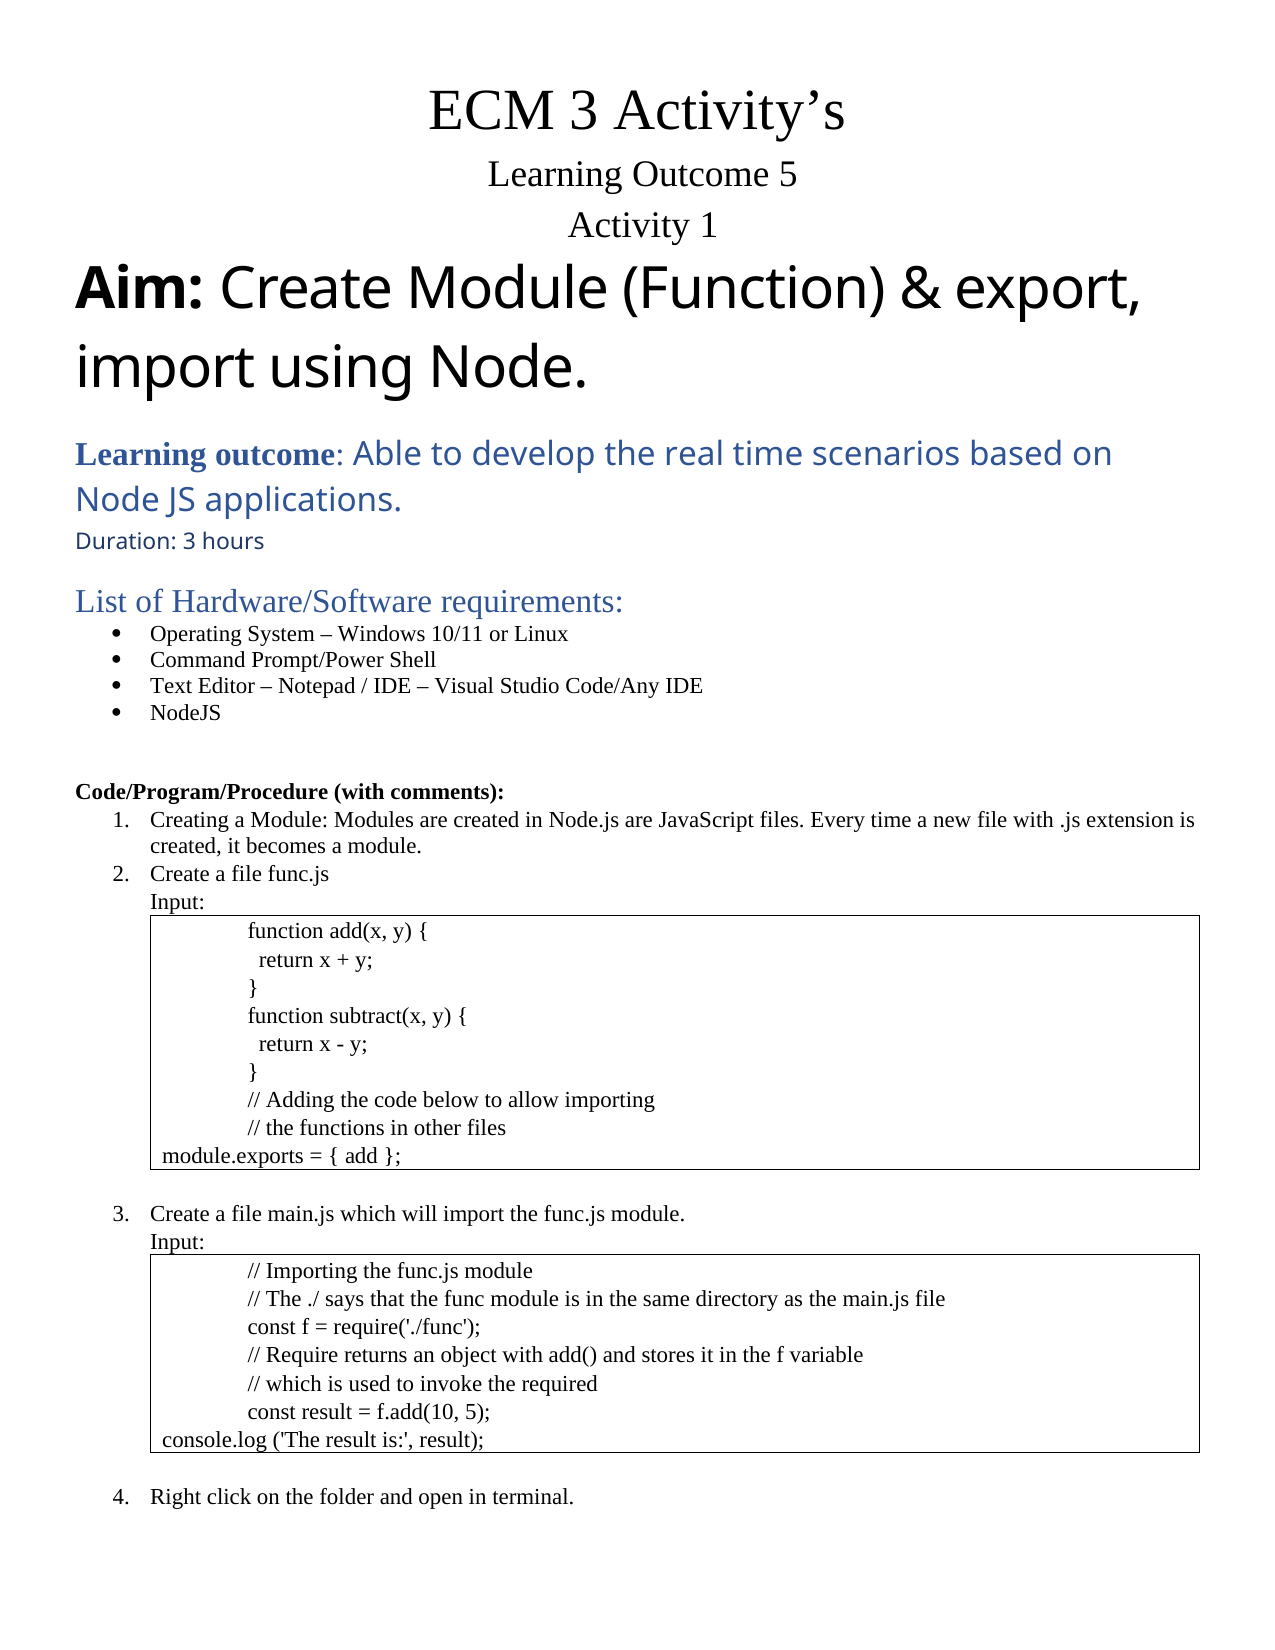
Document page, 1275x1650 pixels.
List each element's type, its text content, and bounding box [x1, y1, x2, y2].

list Creating a Module: Modules are created in Node.js are JavaScript files. Every time a new file with .js extension is created, it becomes a module. [112, 806, 1200, 858]
subtitle Activity 1 [159, 203, 1126, 246]
text Code/Program/Procedure (with comments): [75, 778, 1200, 804]
list Command Prompt/Power Shell [112, 646, 1200, 672]
subtitle List of Hardware/Software requirements: [75, 581, 1200, 619]
subtitle Duration: 3 hours [75, 525, 1200, 556]
list NodeJS [112, 699, 1200, 725]
list Create a file main.js which will import the func.js module. [112, 1200, 1200, 1226]
list Input: [150, 888, 1200, 915]
list Operating System – Windows 10/11 or Linux [112, 619, 1200, 646]
table_header // Importing the func.js module // The ./ says that the func module is in the same directory as the main.js file const f = require('./func'); // Require returns an object with add() and stores it in the f variable // which is used to invoke the required const result = f.add(10, 5); console.log ('The result is:', result); [151, 1255, 1199, 1452]
list Create a file func.js [112, 860, 1200, 887]
subtitle Learning outcome: Able to develop the real time scenarios based on Node JS applications. [75, 430, 1200, 521]
list Input: [150, 1228, 1200, 1254]
list Text Editor – Notepad / IDE – Visual Studio Code/Any IDE [112, 672, 1200, 699]
subtitle Learning Outcome 5 [159, 151, 1126, 194]
title Aim: Create Module (Function) & export, import using Node. [75, 246, 1200, 405]
list Right click on the folder and open in terminal. [112, 1483, 1200, 1509]
table_header function add(x, y) { return x + y; } function subtract(x, y) { return x - y; } // Adding the code below to allow importing // the functions in other files module.exports = { add }; [151, 916, 1199, 1169]
